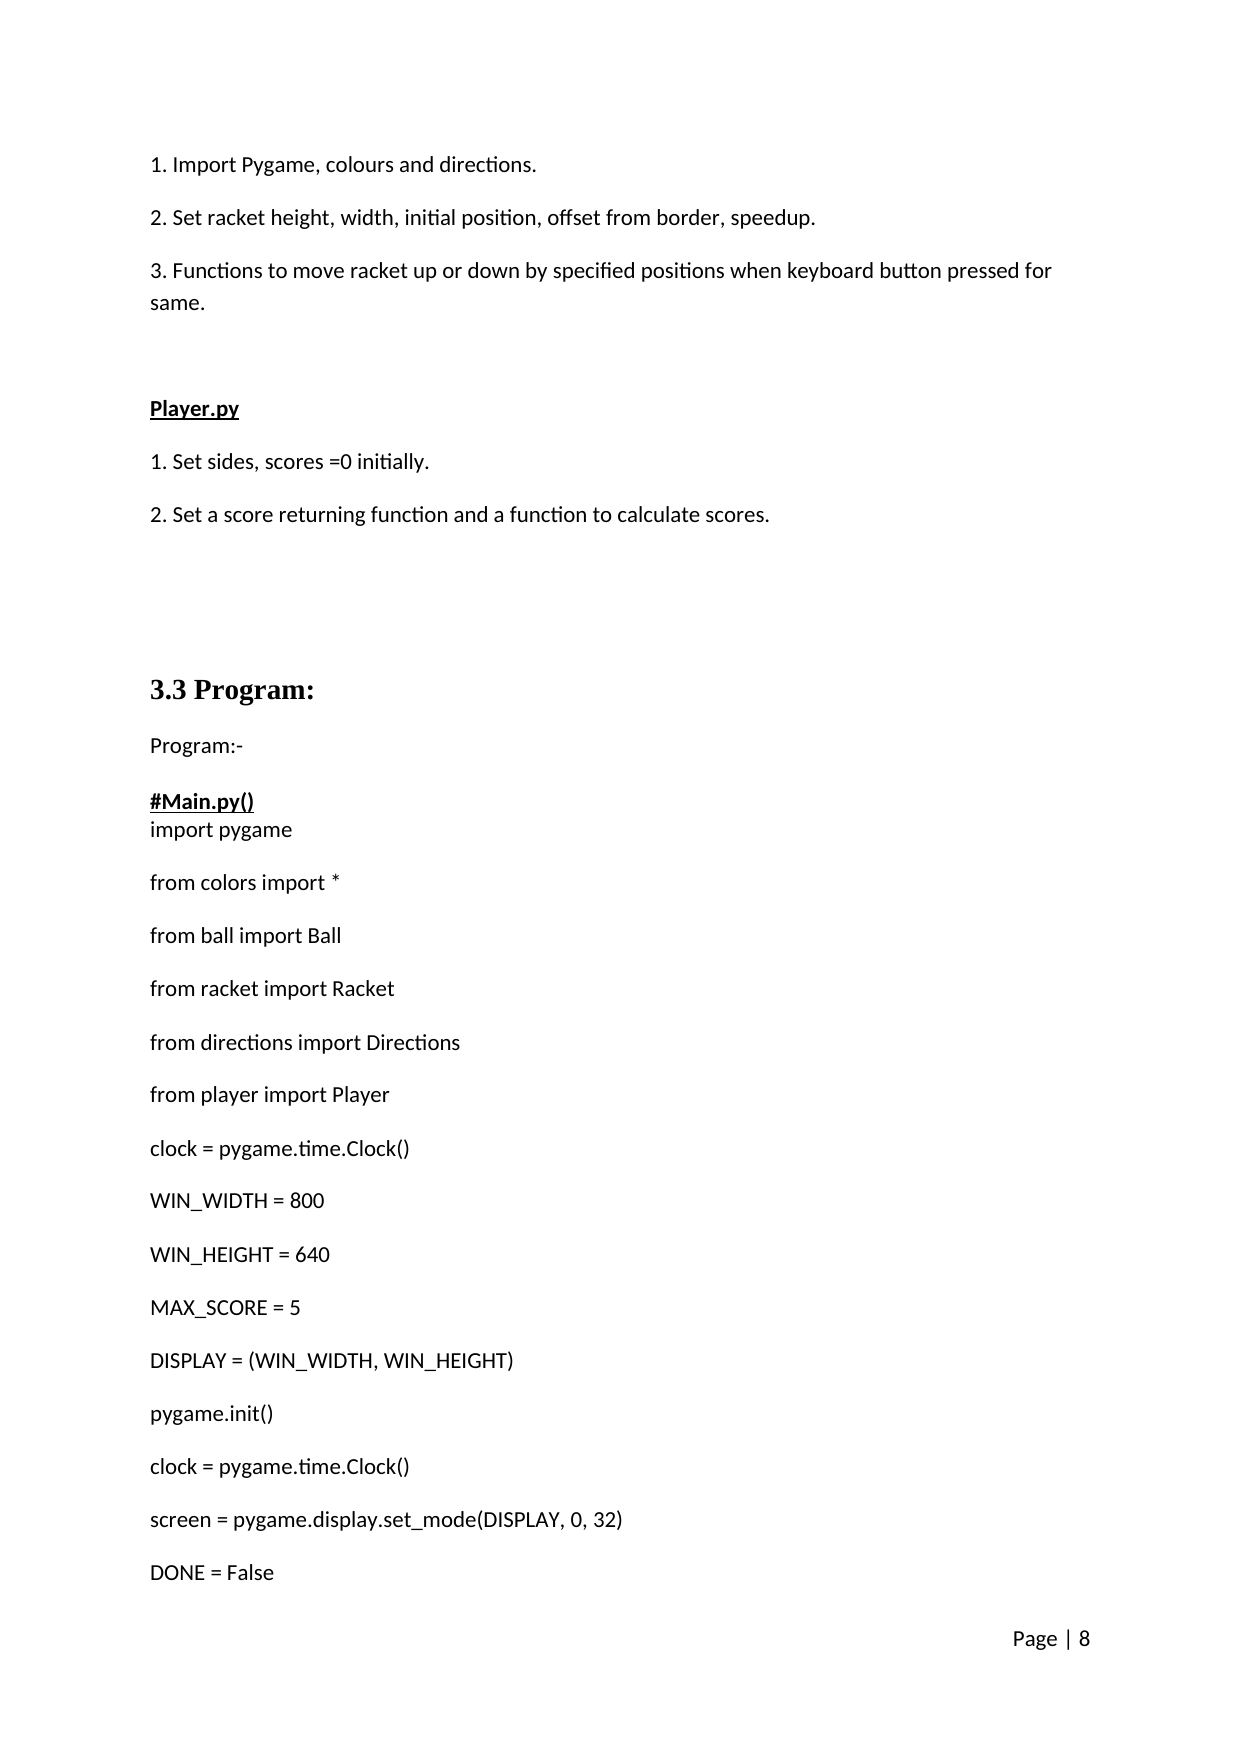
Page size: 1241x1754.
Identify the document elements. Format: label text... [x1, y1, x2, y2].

text from player import Player [150, 1081, 1090, 1109]
text Program:- [150, 731, 1090, 759]
text DONE = False [150, 1558, 1090, 1586]
text clock = pygame.time.Clock() [150, 1134, 1090, 1162]
text from directions import Directions [150, 1028, 1090, 1056]
text 2. Set a score returning function and a function to calculate scores. [150, 500, 1090, 528]
text screen = pygame.display.set_mode(DISPLAY, 0, 32) [150, 1505, 1090, 1533]
text import pygame [150, 816, 1090, 843]
text MAX_SCORE = 5 [150, 1293, 1090, 1321]
text pygame.init() [150, 1399, 1090, 1427]
text DISPLAY = (WIN_WIDTH, WIN_HEIGHT) [150, 1346, 1090, 1374]
text #Main.py() [150, 787, 1090, 816]
text 3.3 Program: [150, 672, 1090, 706]
text from colors import * [150, 868, 1090, 897]
text clock = pygame.time.Clock() [150, 1452, 1090, 1480]
text 2. Set racket height, width, initial position, offset from border, speedup. [150, 203, 1090, 231]
text 3. Functions to move racket up or down by specified positions when keyboard button pressed for same. [150, 256, 1090, 316]
text Player.py [150, 394, 1090, 422]
text from racket import Racket [150, 974, 1090, 1003]
text 1. Import Pygame, colours and directions. [150, 150, 1090, 178]
text 1. Set sides, scores =0 initially. [150, 447, 1090, 475]
text WIN_HEIGHT = 640 [150, 1240, 1090, 1268]
text WIN_WIDTH = 800 [150, 1187, 1090, 1215]
text from ball import Ball [150, 922, 1090, 949]
